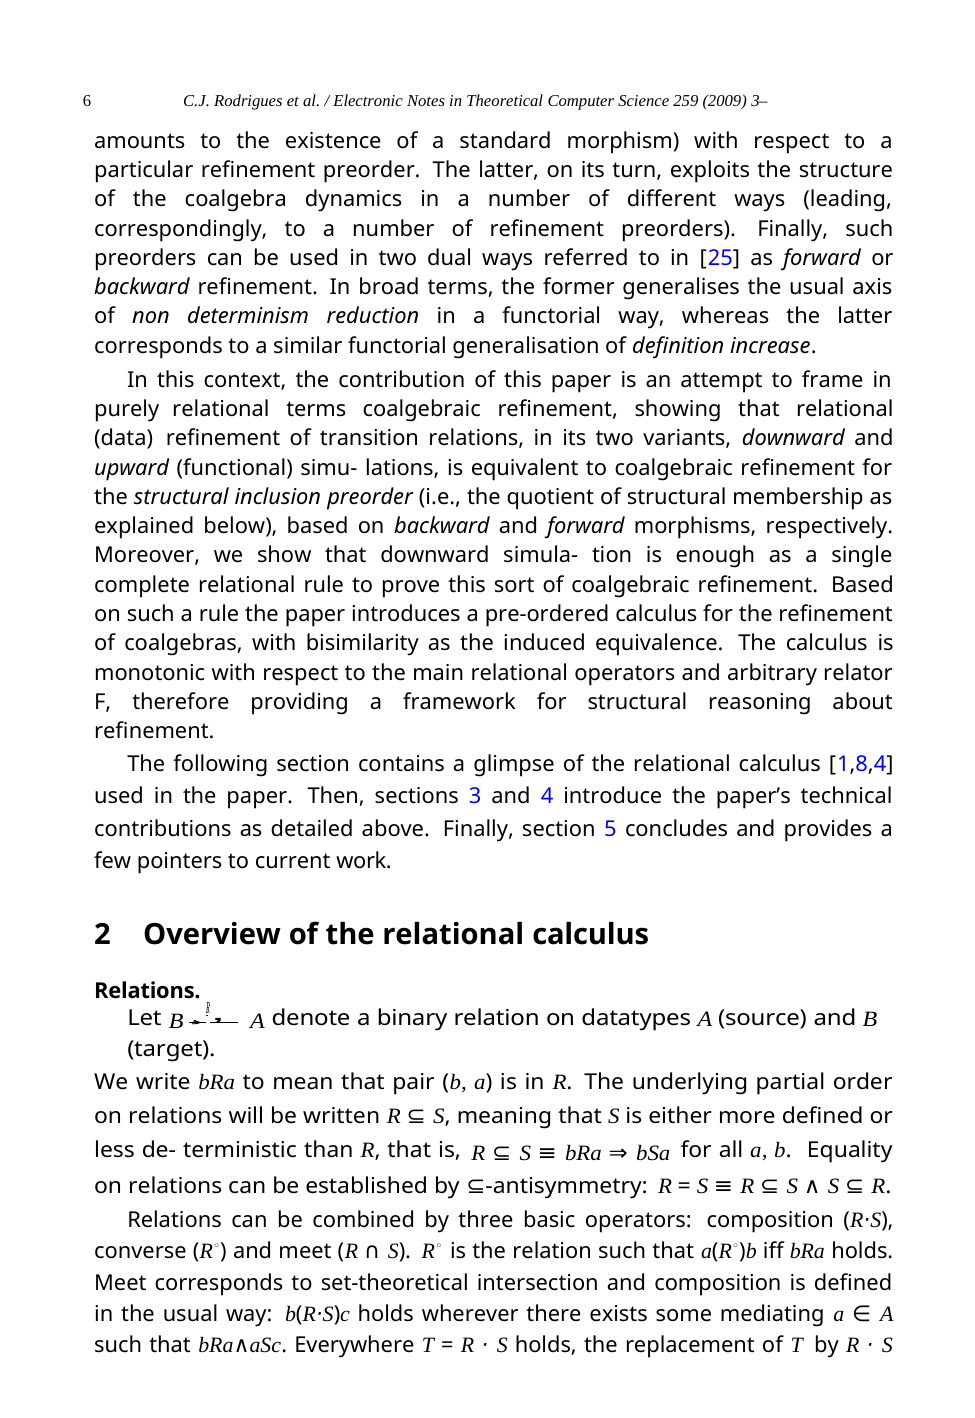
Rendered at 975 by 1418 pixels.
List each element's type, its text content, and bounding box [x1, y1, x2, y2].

text We write bRa to mean that pair (b, a) is in R. The underlying partial order on relations will be written R ⊆ S, meaning that S is either more defined or less de- terministic than R, that is, R ⊆ S ≡ bRa ⇒ bSa for all a, b. Equality on relations can be established by ⊆-antisymmetry: R = S ≡ R ⊆ S ∧ S ⊆ R. [94, 1066, 893, 1199]
subtitle Relations. [94, 974, 929, 1004]
text The following section contains a glimpse of the relational calculus [1,8,4] used in the paper. Then, sections 3 and 4 introduce the paper’s technical contributions as detailed above. Finally, section 5 concludes and provides a few pointers to current work. [94, 748, 893, 874]
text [94, 1204, 893, 1359]
subtitle Overview of the relational calculus [94, 914, 929, 953]
text In this context, the contribution of this paper is an attempt to frame in purely relational terms coalgebraic refinement, showing that relational (data) refinement of transition relations, in its two variants, downward and upward (functional) simu- lations, is equivalent to coalgebraic refinement for the structural inclusion preorder (i.e., the quotient of structural membership as explained below), based on backward and forward morphisms, respectively. Moreover, we show that downward simula- tion is enough as a single complete relational rule to prove this sort of coalgebraic refinement. Based on such a rule the paper introduces a pre-ordered calculus for the refinement of coalgebras, with bisimilarity as the induced equivalence. The calculus is monotonic with respect to the main relational operators and arbitrary relator F, therefore providing a framework for structural reasoning about refinement. [94, 364, 893, 745]
text Let B ¸R, A denote a binary relation on datatypes A (source) and B (target). [127, 1004, 929, 1065]
text amounts to the existence of a standard morphism) with respect to a particular refinement preorder. The latter, on its turn, exploits the structure of the coalgebra dynamics in a number of different ways (leading, correspondingly, to a number of refinement preorders). Finally, such preorders can be used in two dual ways referred to in [25] as forward or backward refinement. In broad terms, the former generalises the usual axis of non determinism reduction in a functorial way, whereas the latter corresponds to a similar functorial generalisation of deﬁnition increase. [94, 125, 893, 359]
